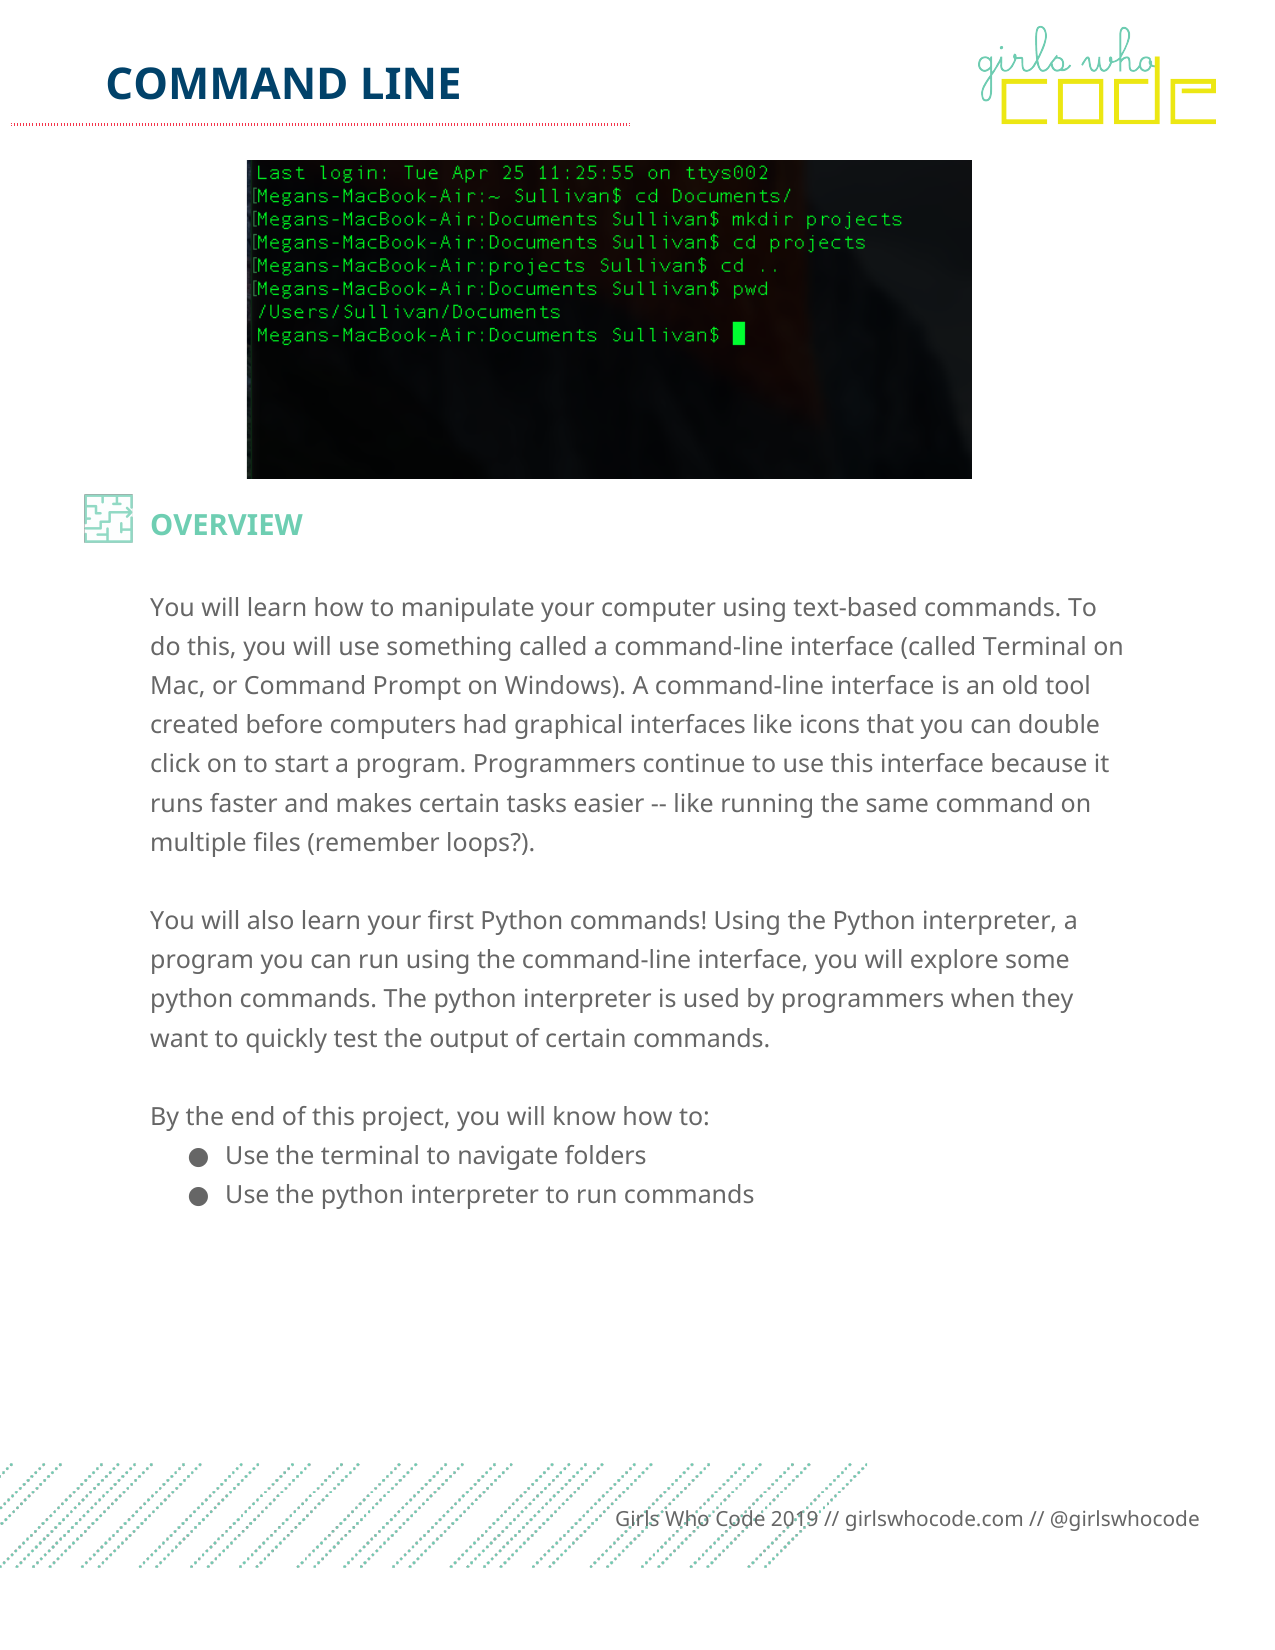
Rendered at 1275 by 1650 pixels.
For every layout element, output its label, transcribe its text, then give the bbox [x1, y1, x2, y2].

text You will learn how to manipulate your computer using text-based commands. To do this, you will use something called a command-line interface (called Terminal on Mac, or Command Prompt on Windows). A command-line interface is an old tool created before computers had graphical interfaces like icons that you can double click on to start a program. Programmers continue to use this interface because it runs faster and makes certain tasks easier -- like running the same command on multiple files (remember loops?). [150, 589, 1125, 858]
picture [246, 160, 972, 479]
text By the end of this project, you will know how to: [150, 1098, 1125, 1133]
picture [76, 486, 141, 551]
list Use the python interpreter to run commands [187, 1177, 1125, 1211]
picture [978, 21, 1216, 132]
picture [0, 1463, 868, 1568]
subtitle OVERVIEW [150, 504, 1125, 544]
text You will also learn your first Python commands! Using the Python interpreter, a program you can run using the command-line interface, you will explore some python commands. The python interpreter is used by programmers when they want to quickly test the output of certain commands. [150, 903, 1125, 1054]
list Use the terminal to navigate folders [187, 1138, 1125, 1172]
